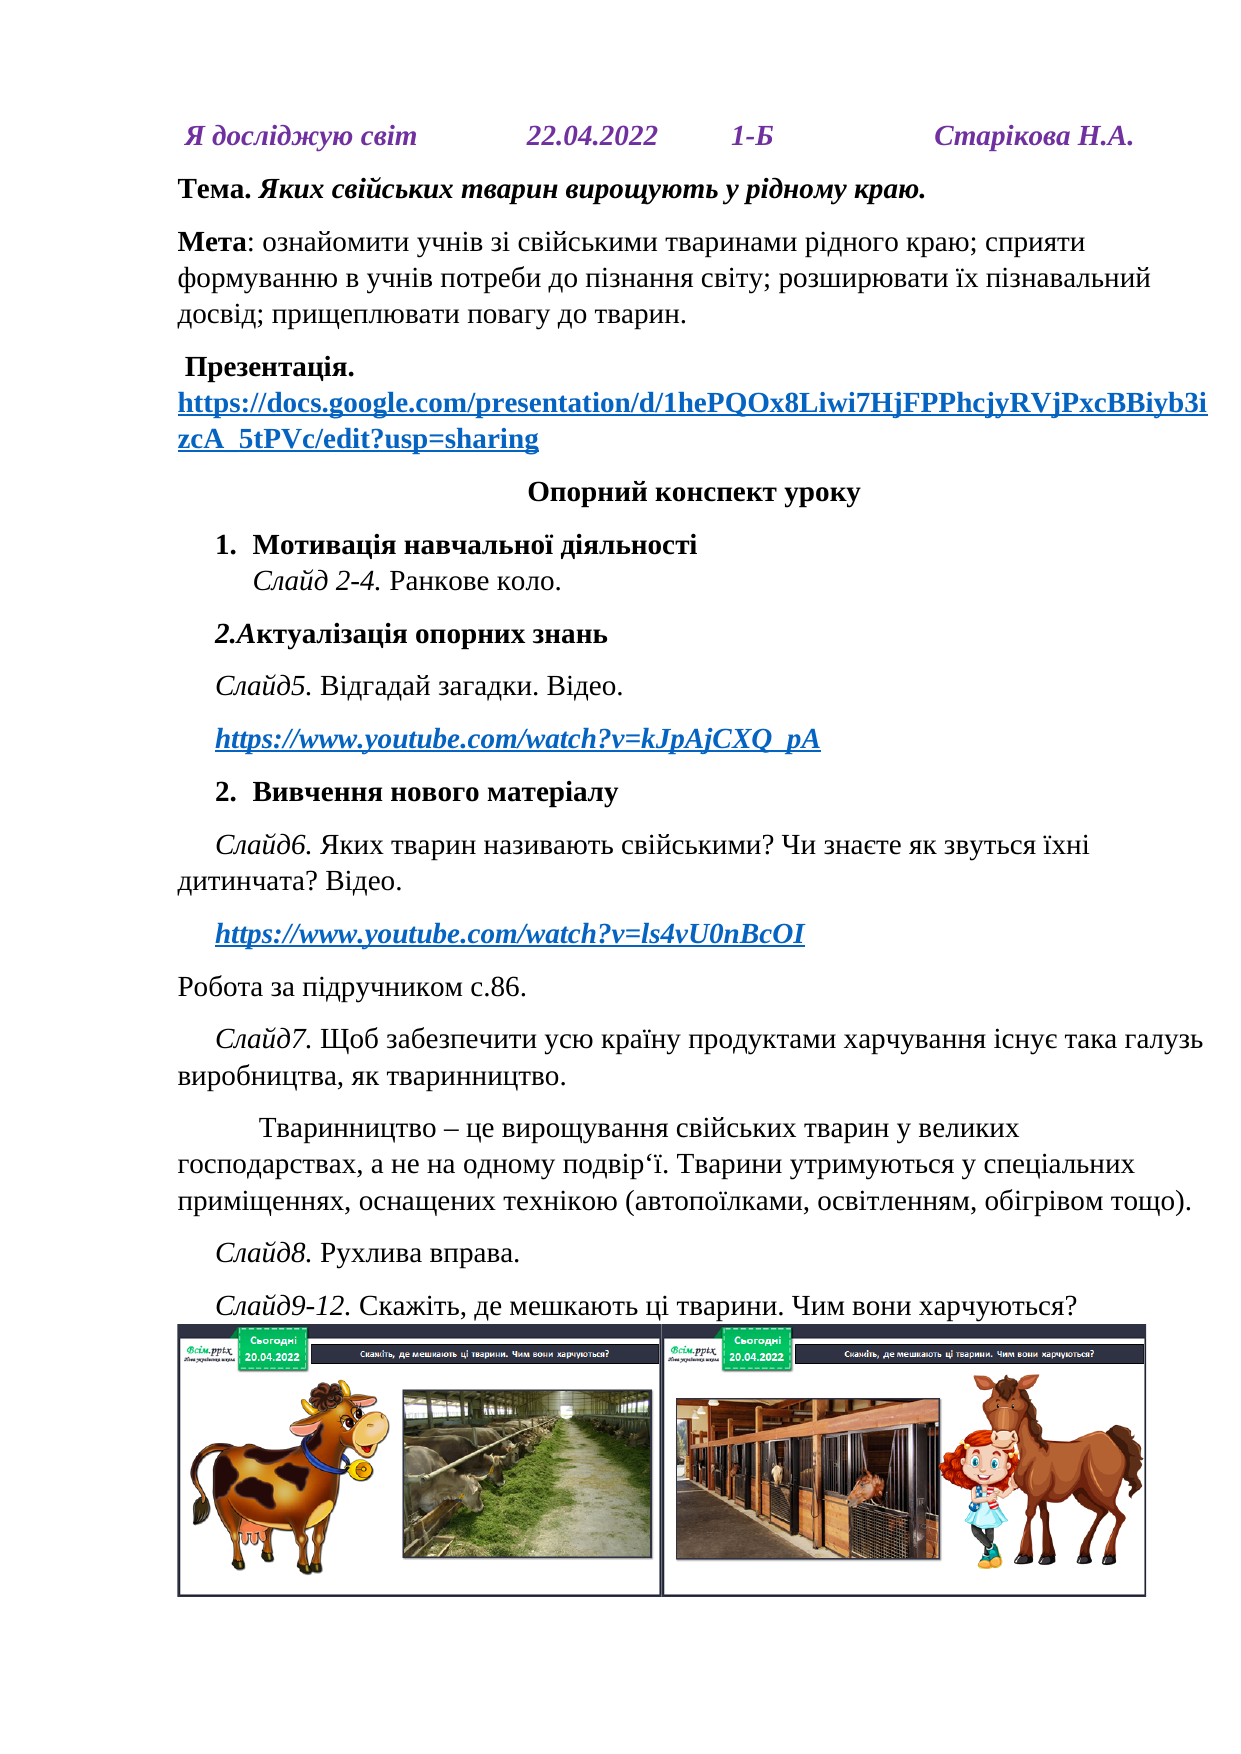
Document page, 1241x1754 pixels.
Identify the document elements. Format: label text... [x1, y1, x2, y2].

picture [177, 1324, 1147, 1597]
text https://www.youtube.com/watch?v=kJpAjCXQ_pA [177, 721, 1211, 755]
text Тваринництво – це вирощування свійських тварин у великих господарствах, а не на одному подвір‘ї. Тварини утримуються у спеціальних приміщеннях, оснащених технікою (автопоїлками, освітленням, обігрівом тощо). [177, 1111, 1211, 1216]
text Слайд8. Рухлива вправа. [177, 1236, 1211, 1269]
text Мета: ознайомити учнів зі свійськими тваринами рідного краю; сприяти формуванню в учнів потреби до пізнання світу; розширювати їх пізнавальний досвід; прищеплювати повагу до тварин. [177, 224, 1211, 329]
list Слайд 2-4. Ранкове коло. [252, 563, 1211, 596]
text Опорний конспект уроку [177, 474, 1211, 507]
text Слайд5. Відгадай загадки. Відео. [177, 668, 1211, 702]
list Мотивація навчальної діяльності [215, 527, 1211, 560]
text Презентація. https://docs.google.com/presentation/d/1hePQOx8Liwi7HjFPPhcjyRVjPxcBBiyb3izcA_5tPVc/edit?usp=sharing [177, 349, 1211, 455]
text Я досліджую світ 22.04.2022 1-Б Старікова Н.А. [177, 118, 1211, 152]
text Тема. Яких свійських тварин вирощують у рідному краю. [177, 171, 1211, 204]
list Вивчення нового матеріалу [215, 774, 1211, 808]
text 2.Актуалізація опорних знань [177, 616, 1211, 649]
text Робота за підручником с.86. [177, 969, 1211, 1002]
text Слайд7. Щоб забезпечити усю країну продуктами харчування існує така галузь виробництва, як тваринництво. [177, 1022, 1211, 1091]
text Слайд6. Яких тварин називають свійськими? Чи знаєте як звуться їхні дитинчата? Відео. [177, 827, 1211, 897]
text https://www.youtube.com/watch?v=ls4vU0nBcOI [177, 916, 1211, 949]
